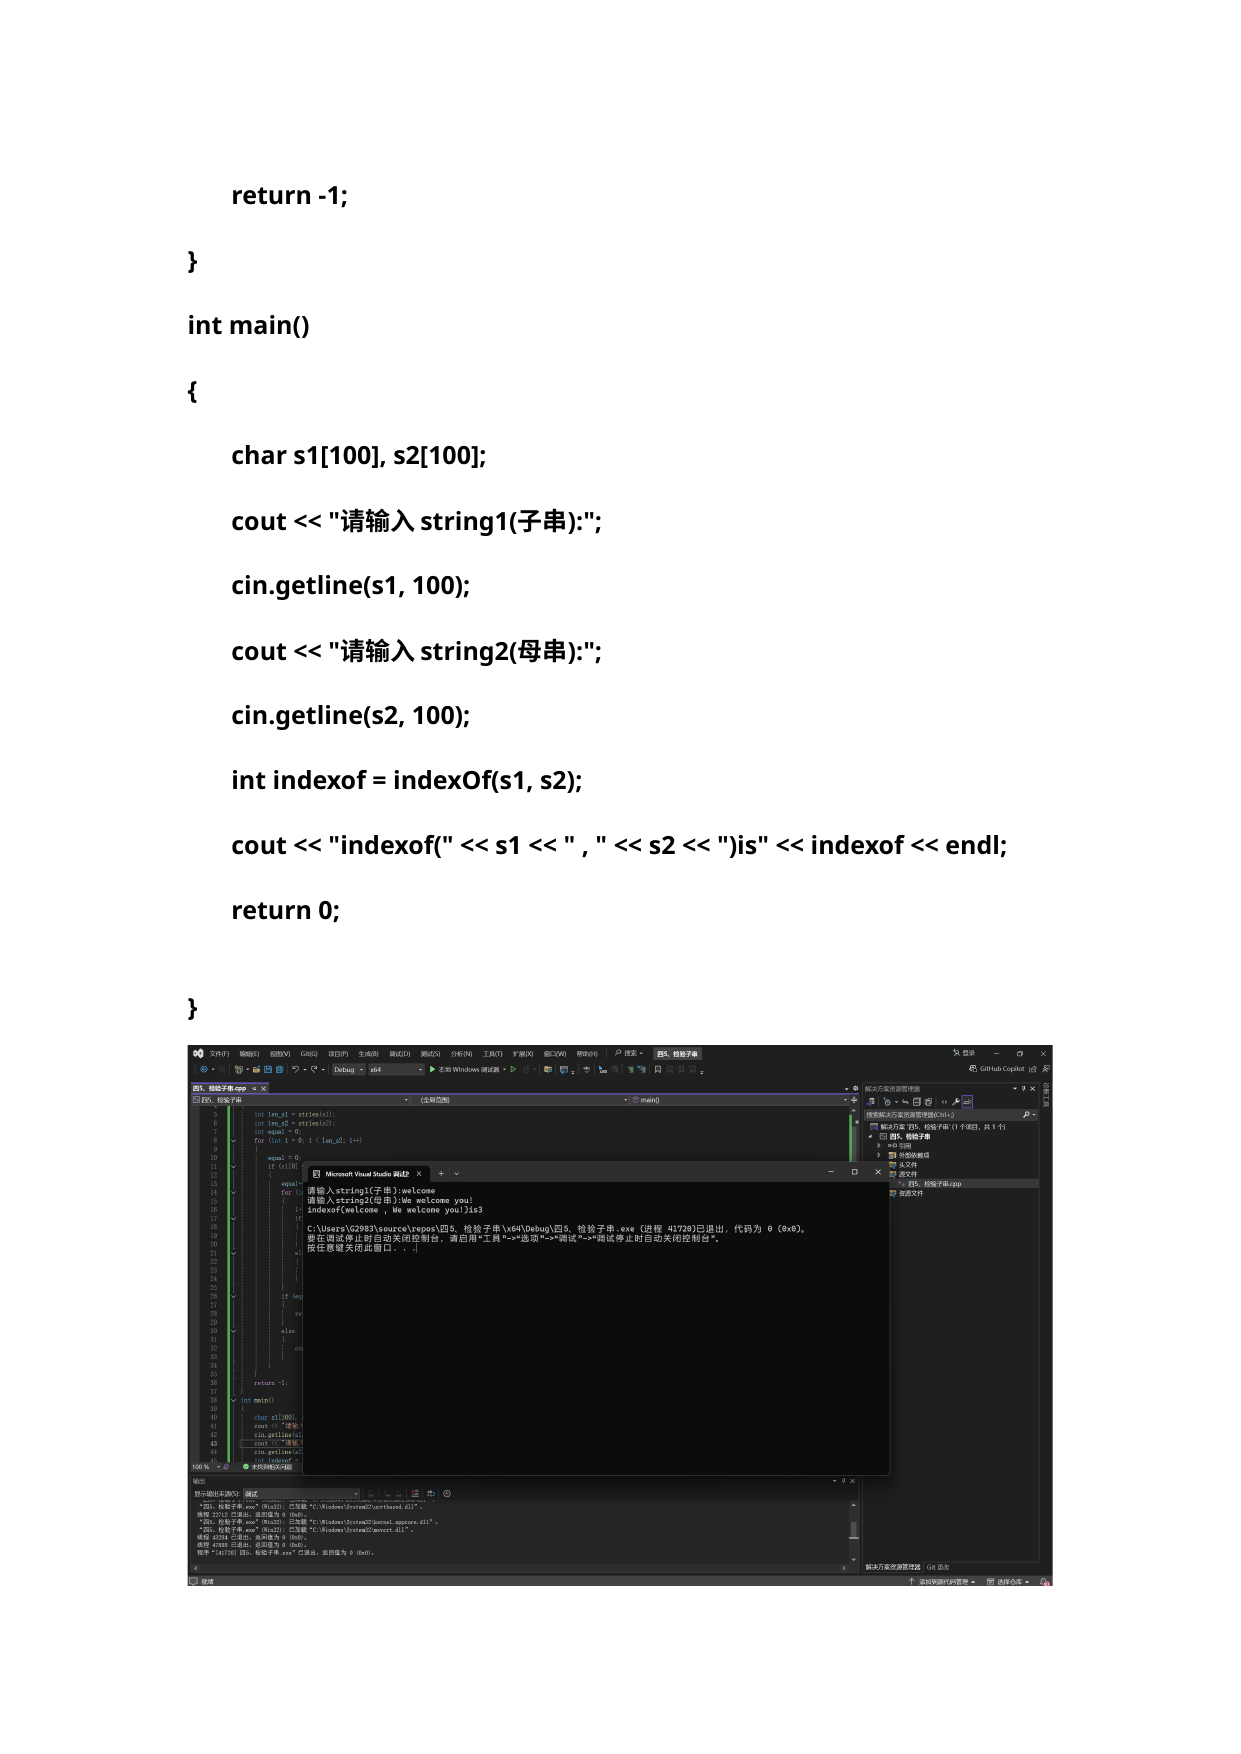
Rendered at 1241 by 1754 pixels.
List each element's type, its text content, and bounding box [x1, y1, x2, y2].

text } [187, 227, 1053, 292]
text char s1[100], s2[100]; [187, 422, 1053, 487]
text int main() [187, 292, 1053, 357]
picture [187, 1045, 1053, 1586]
text cout << "indexof(" << s1 << " , " << s2 << ")is" << indexof << endl; [187, 812, 1053, 877]
text { [187, 357, 1053, 422]
text return -1; [187, 162, 1053, 227]
text } [187, 974, 1053, 1039]
text cout << "请输入string1(子串):"; [187, 487, 1053, 552]
text int indexof = indexOf(s1, s2); [187, 747, 1053, 812]
text cin.getline(s1, 100); [187, 552, 1053, 617]
text cout << "请输入string2(母串):"; [187, 617, 1053, 682]
text cin.getline(s2, 100); [187, 682, 1053, 747]
text return 0; [187, 877, 1053, 942]
